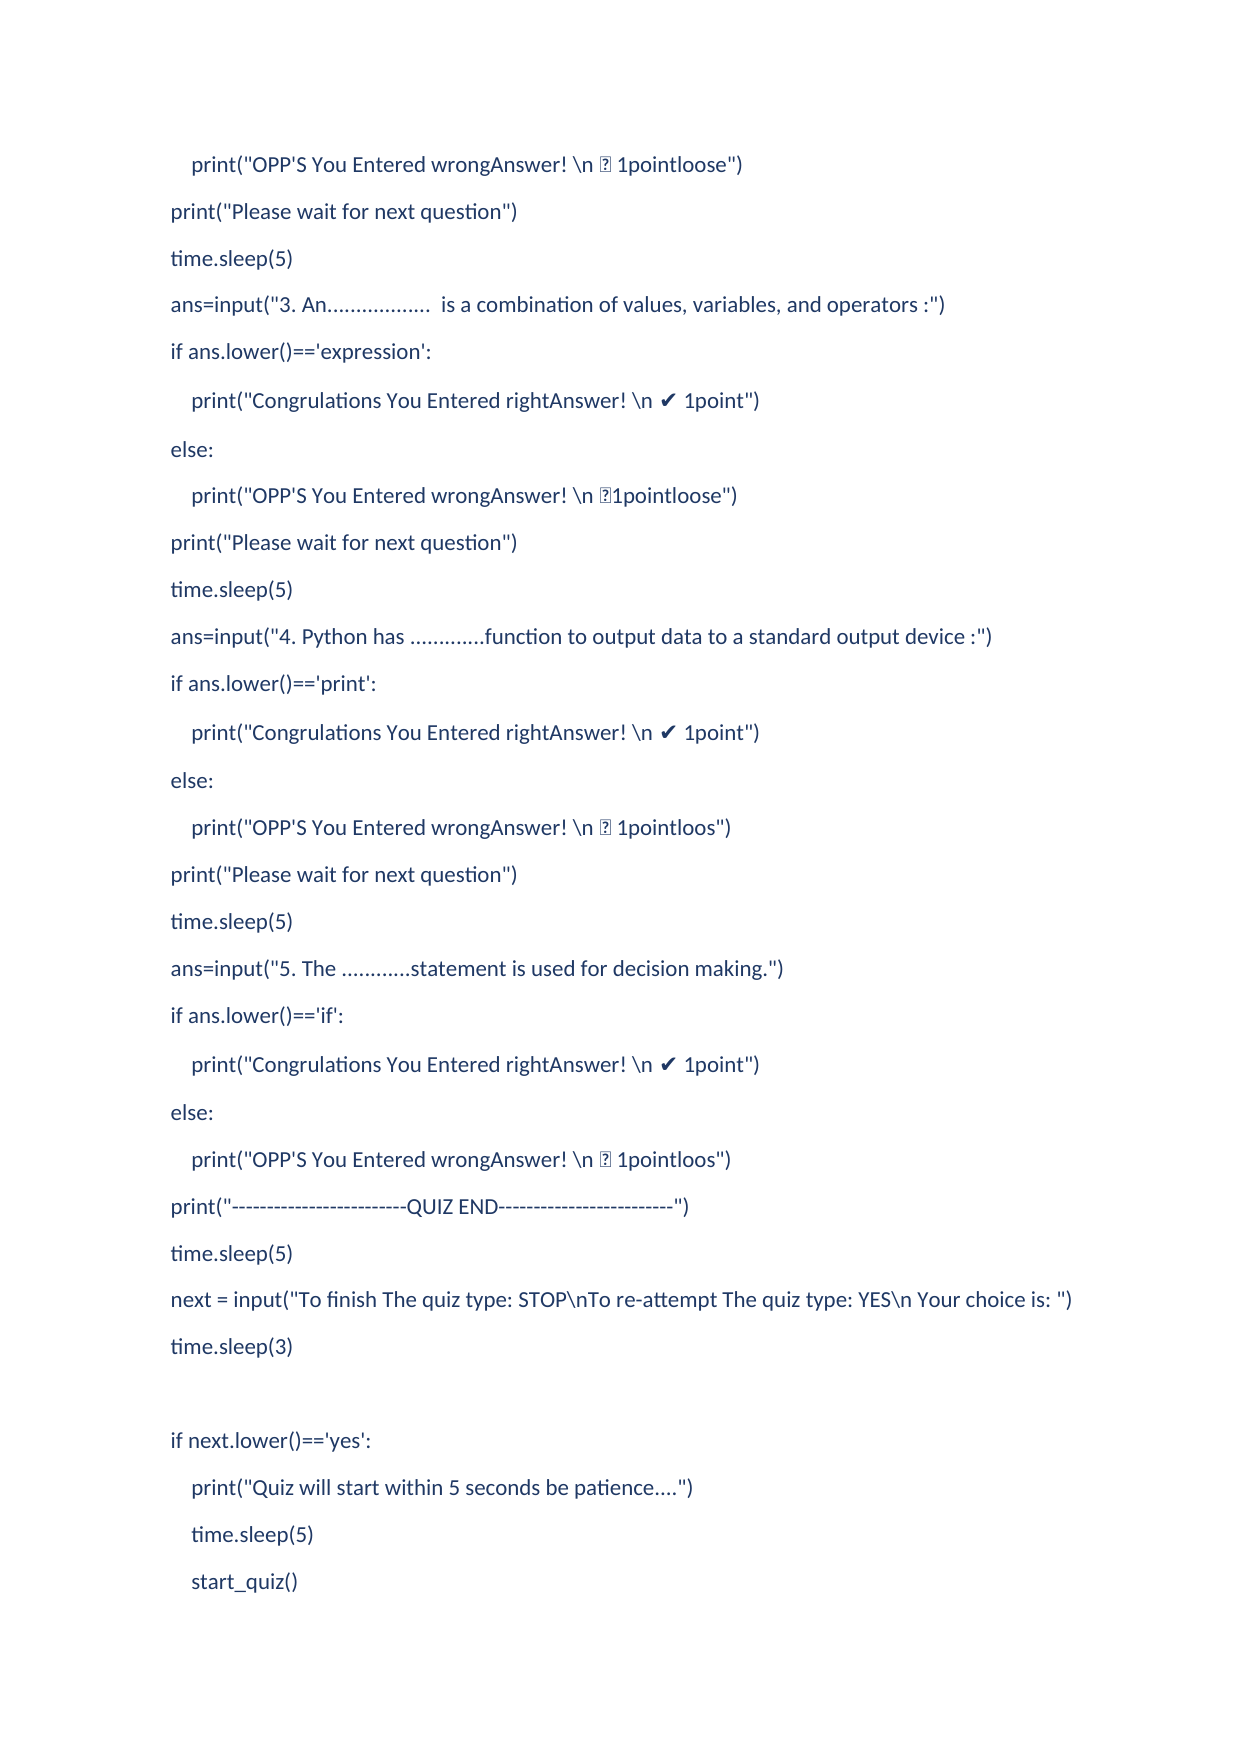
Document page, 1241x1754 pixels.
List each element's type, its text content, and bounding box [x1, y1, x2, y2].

text else: [150, 435, 1090, 463]
text print("Please wait for next question") [150, 860, 1090, 888]
text print("Congrulations You Entered rightAnswer! \n ✔️ 1point") [150, 1048, 1090, 1079]
text time.sleep(3) [150, 1332, 1090, 1361]
text print("Congrulations You Entered rightAnswer! \n ✔️ 1point") [150, 384, 1090, 416]
text next = input("To finish The quiz type: STOP\nTo re-attempt The quiz type: YES\n Your choice is: ") [150, 1286, 1090, 1314]
text time.sleep(5) [150, 1520, 1090, 1548]
text ans=input("5. The ............statement is used for decision making.") [150, 954, 1090, 982]
text if next.lower()=='yes': [150, 1426, 1090, 1454]
text print("Please wait for next question") [150, 197, 1090, 225]
text print("OPP'S You Entered wrongAnswer! \n ❌ 1pointloos") [150, 1145, 1090, 1173]
text print("OPP'S You Entered wrongAnswer! \n ❌ 1pointloos") [150, 813, 1090, 841]
text time.sleep(5) [150, 907, 1090, 935]
text time.sleep(5) [150, 244, 1090, 272]
text print("OPP'S You Entered wrongAnswer! \n ❌ 1pointloose") [150, 150, 1090, 178]
text print("Please wait for next question") [150, 528, 1090, 557]
text if ans.lower()=='expression': [150, 337, 1090, 366]
text time.sleep(5) [150, 575, 1090, 603]
text print("-------------------------QUIZ END-------------------------") [150, 1192, 1090, 1220]
text if ans.lower()=='print': [150, 669, 1090, 697]
text start_quiz() [150, 1567, 1090, 1595]
text else: [150, 766, 1090, 794]
text if ans.lower()=='if': [150, 1001, 1090, 1029]
text else: [150, 1098, 1090, 1126]
text ans=input("3. An.................. is a combination of values, variables, and operators :") [150, 291, 1090, 319]
text print("Congrulations You Entered rightAnswer! \n ✔️ 1point") [150, 716, 1090, 747]
text ans=input("4. Python has .............function to output data to a standard output device :") [150, 622, 1090, 650]
text time.sleep(5) [150, 1239, 1090, 1267]
text print("Quiz will start within 5 seconds be patience....") [150, 1473, 1090, 1501]
text print("OPP'S You Entered wrongAnswer! \n ❌1pointloose") [150, 482, 1090, 510]
